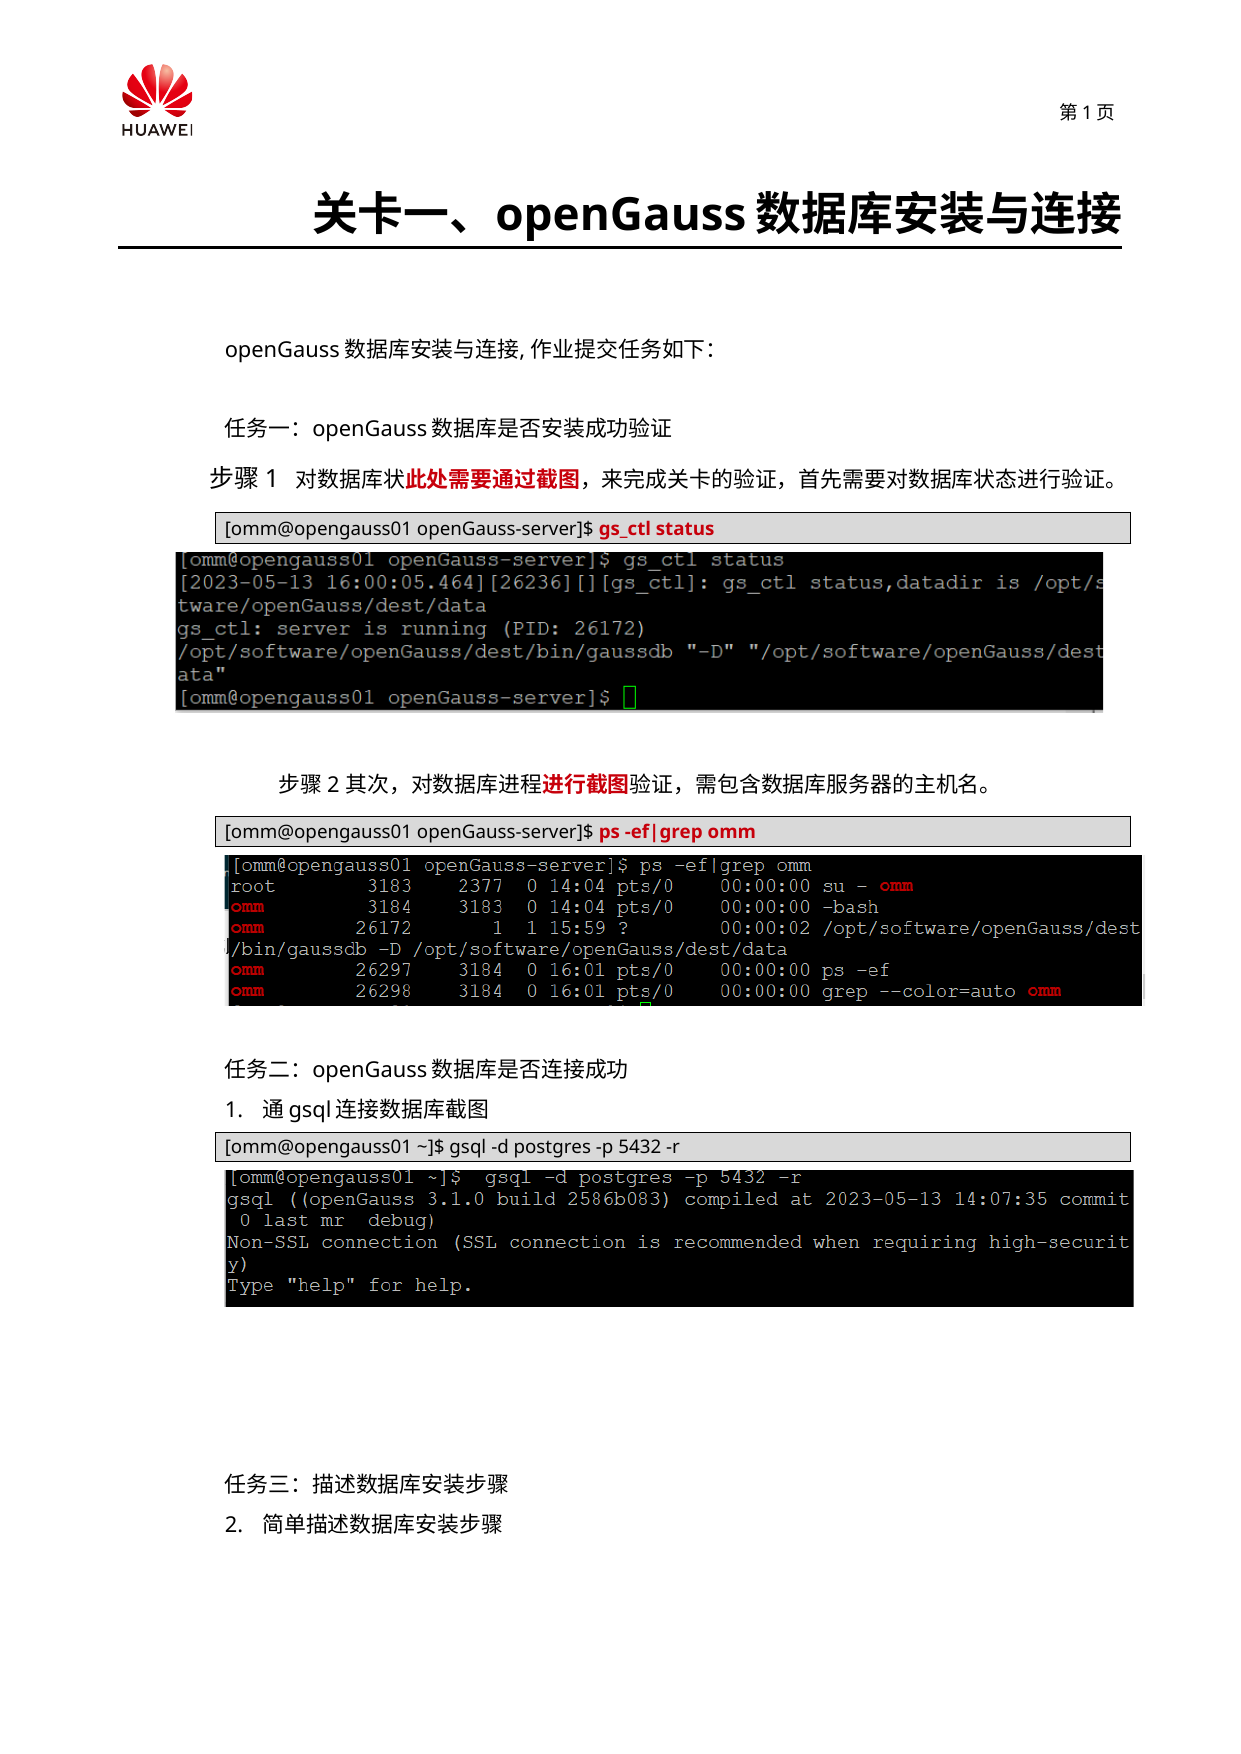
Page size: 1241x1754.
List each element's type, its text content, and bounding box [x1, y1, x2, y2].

picture [122, 64, 193, 136]
picture [224, 855, 1146, 1006]
list 步骤2 其次，对数据库进程进行截图验证，需包含数据库服务器的主机名。 [279, 767, 1122, 799]
text [omm@opengauss01 ~]$ gsql -d postgres -p 5432 -r [216, 1133, 1130, 1161]
list 通gsql连接数据库截图 [224, 1092, 1122, 1124]
list 简单描述数据库安装步骤 [224, 1507, 1122, 1539]
subtitle 关卡一、openGauss数据库安装与连接 [118, 177, 1122, 246]
text 对数据库状此处需要通过截图，来完成关卡的验证，首先需要对数据库状态进行验证。 [279, 459, 1122, 495]
text [omm@opengauss01 openGauss-server]$ gs_ctl status [216, 513, 1130, 543]
picture [224, 1170, 1134, 1307]
picture [175, 552, 1104, 713]
text 任务一：openGauss数据库是否安装成功验证 [224, 411, 1122, 442]
text [omm@opengauss01 openGauss-server]$ ps -ef|grep omm [216, 817, 1130, 846]
text 任务三：描述数据库安装步骤 [224, 1467, 1122, 1499]
text 任务二：openGauss数据库是否连接成功 [224, 1052, 1122, 1084]
text openGauss数据库安装与连接, 作业提交任务如下： [224, 332, 1122, 364]
